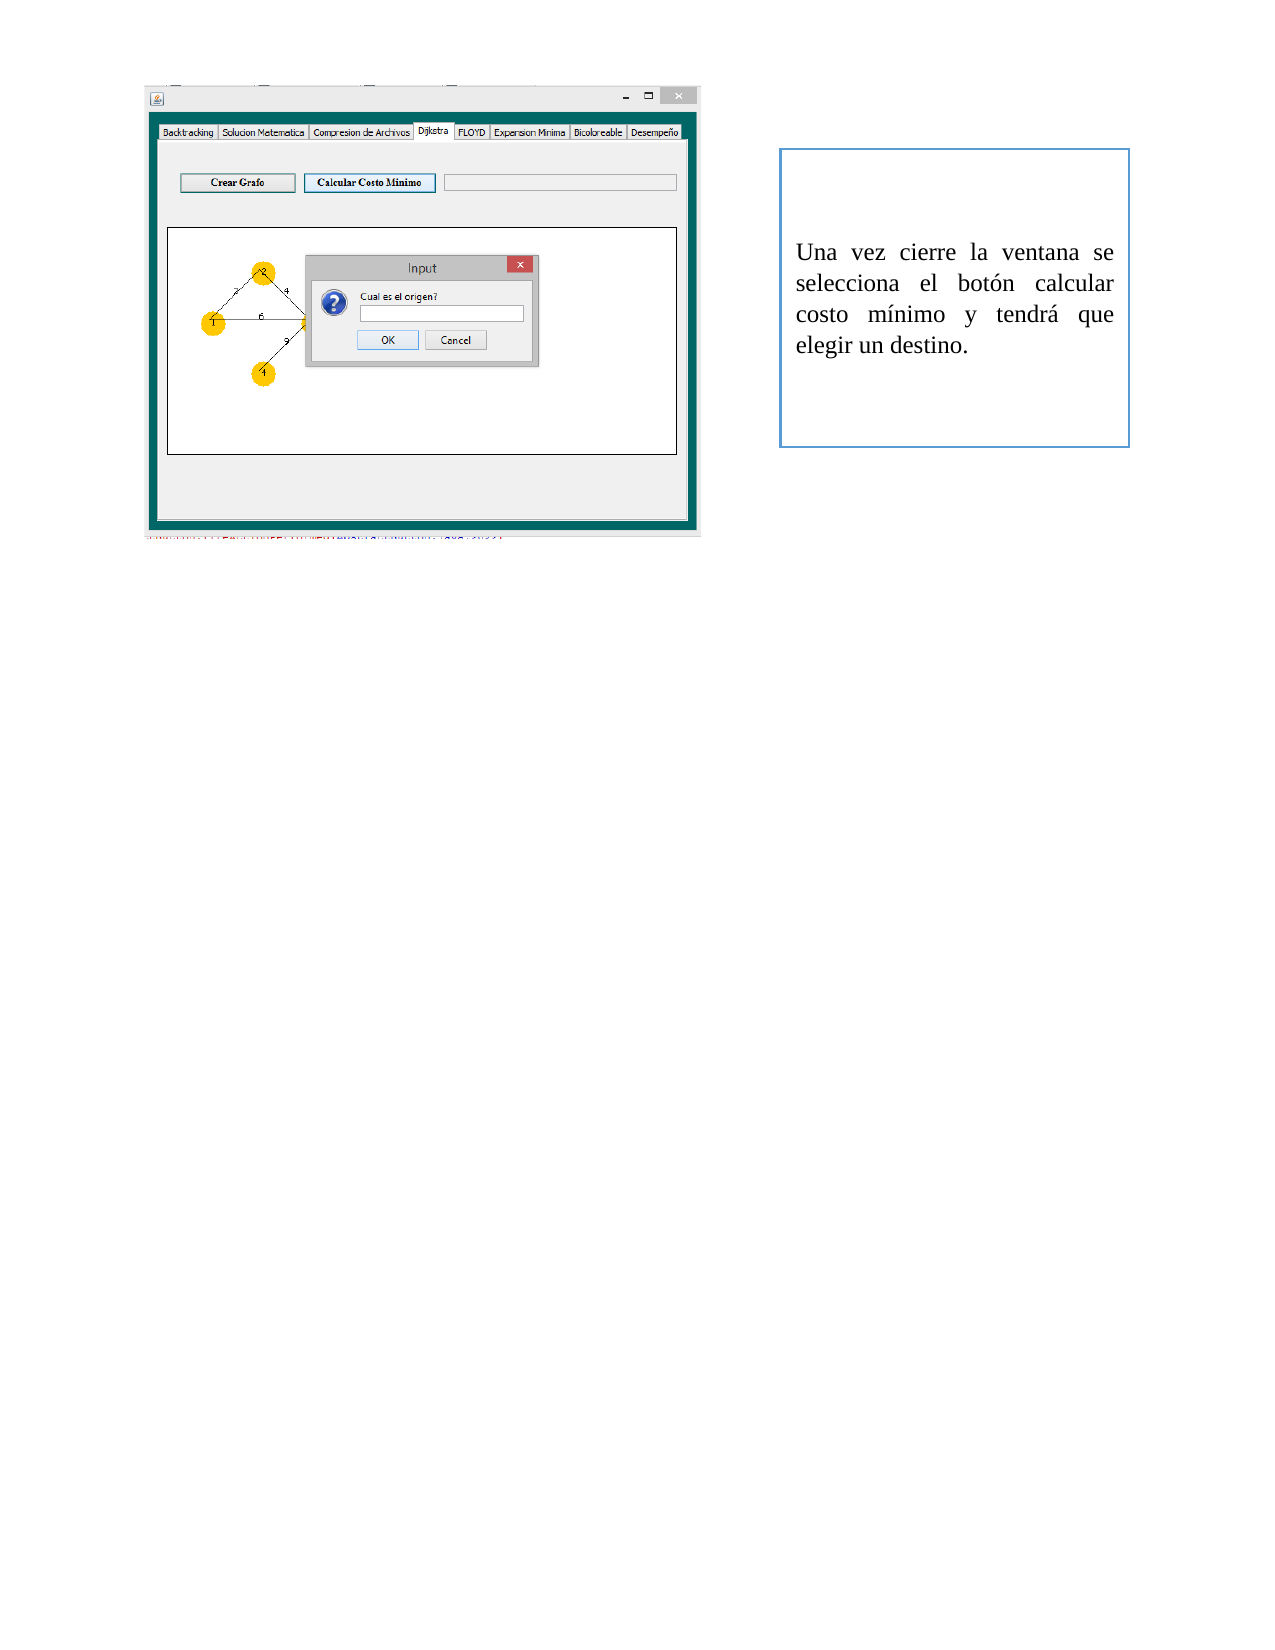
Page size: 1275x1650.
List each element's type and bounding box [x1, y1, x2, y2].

picture [144, 85, 702, 539]
